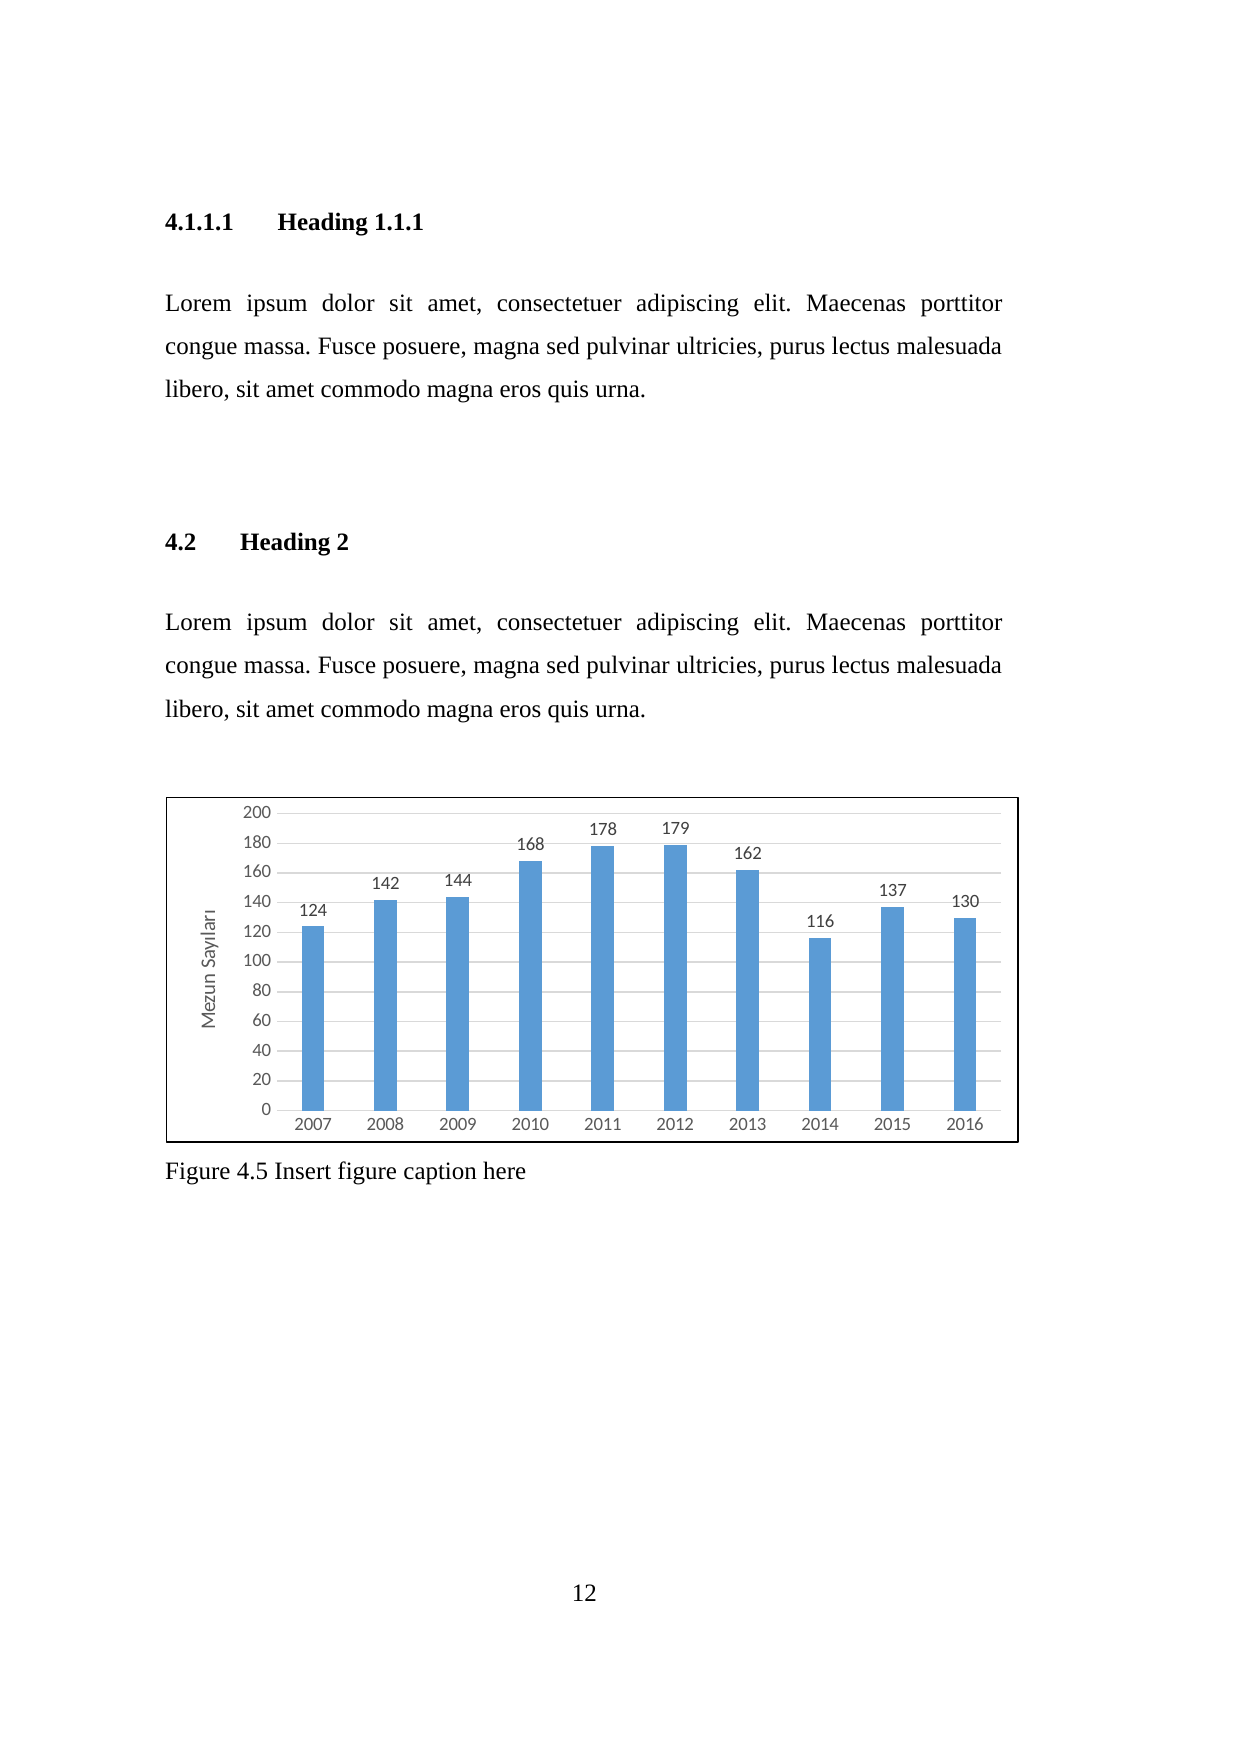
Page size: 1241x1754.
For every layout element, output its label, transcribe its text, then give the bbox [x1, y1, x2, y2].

subtitle Heading 1.1.1 [165, 207, 1003, 236]
subtitle Heading 2 [165, 527, 1003, 556]
